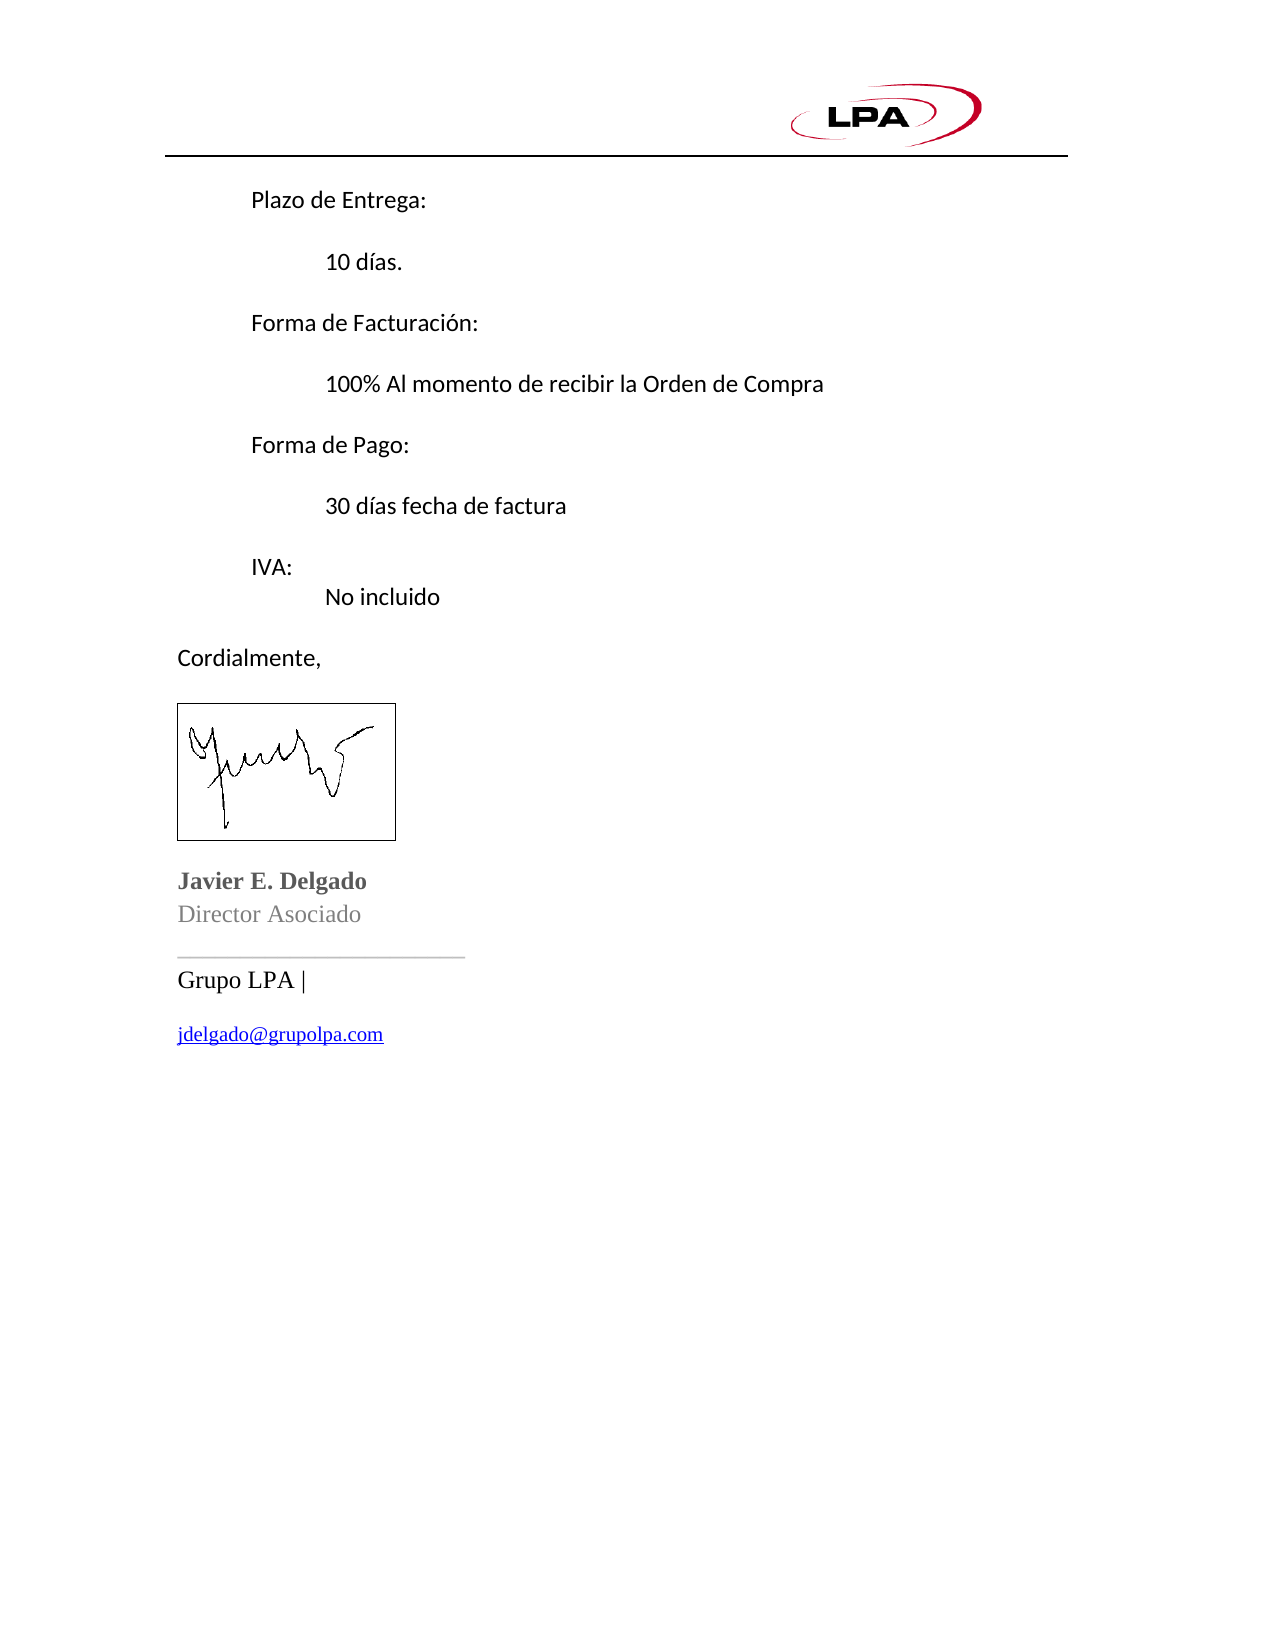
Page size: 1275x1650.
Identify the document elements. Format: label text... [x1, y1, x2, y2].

text Cordialmente, [177, 642, 1098, 673]
text Javier E. Delgado Director Asociado _______________________ Grupo LPA | jdelgado@grupolpa.com [177, 866, 1098, 1078]
picture [178, 704, 395, 840]
text 100% Al momento de recibir la Orden de Compra [325, 368, 1098, 398]
text Plazo de Entrega: [251, 184, 1098, 215]
text Forma de Pago: [251, 429, 1098, 459]
picture [787, 81, 986, 147]
text 30 días fecha de factura [251, 490, 1098, 520]
text IVA: [251, 551, 1098, 581]
text 10 días. [251, 246, 1098, 276]
text No incluido [251, 581, 1098, 612]
text Forma de Facturación: [251, 307, 1098, 337]
